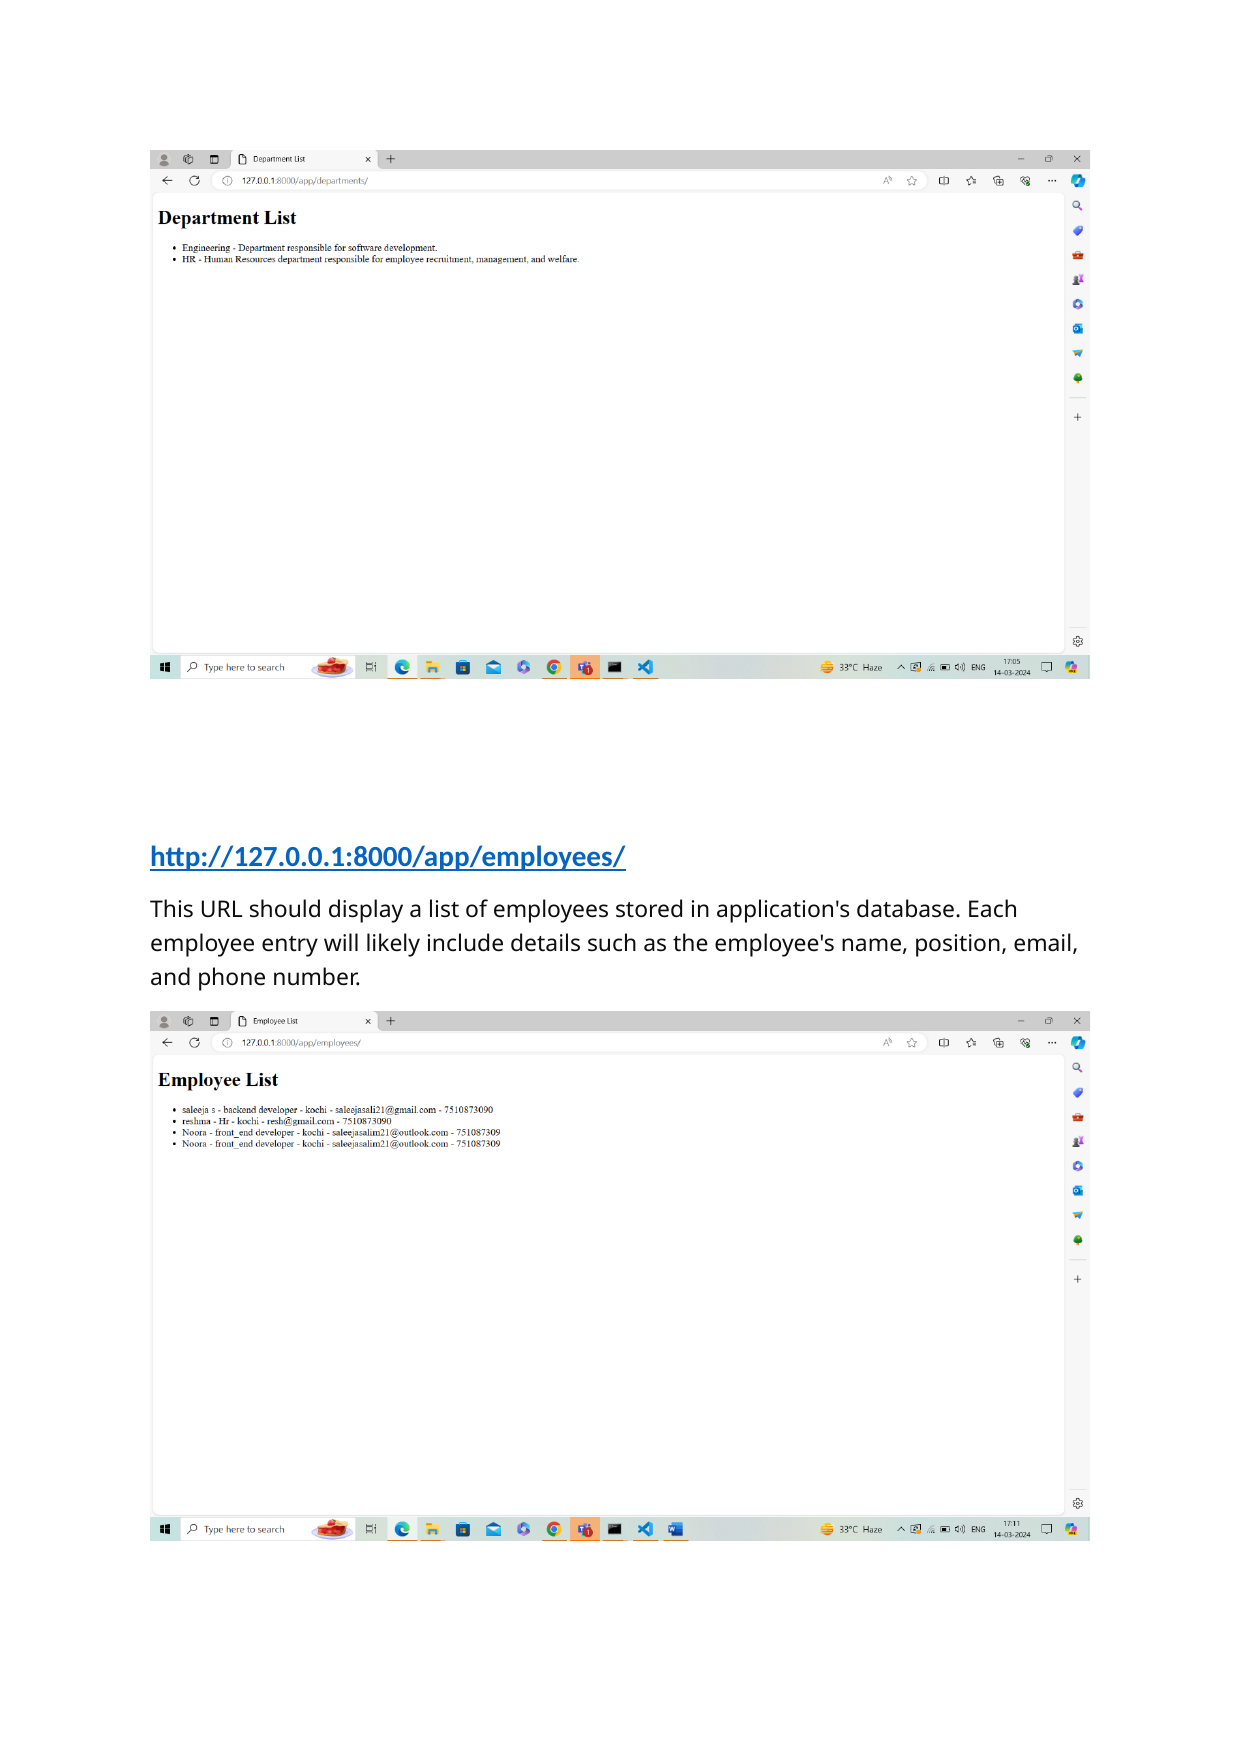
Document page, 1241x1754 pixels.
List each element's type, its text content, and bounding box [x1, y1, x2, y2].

picture [150, 150, 1091, 679]
text http://127.0.0.1:8000/app/employees/ [150, 838, 1090, 874]
text This URL should display a list of employees stored in application's database. Each employee entry will likely include details such as the employee's name, position, email, and phone number. [150, 893, 1090, 992]
picture [150, 1011, 1091, 1541]
